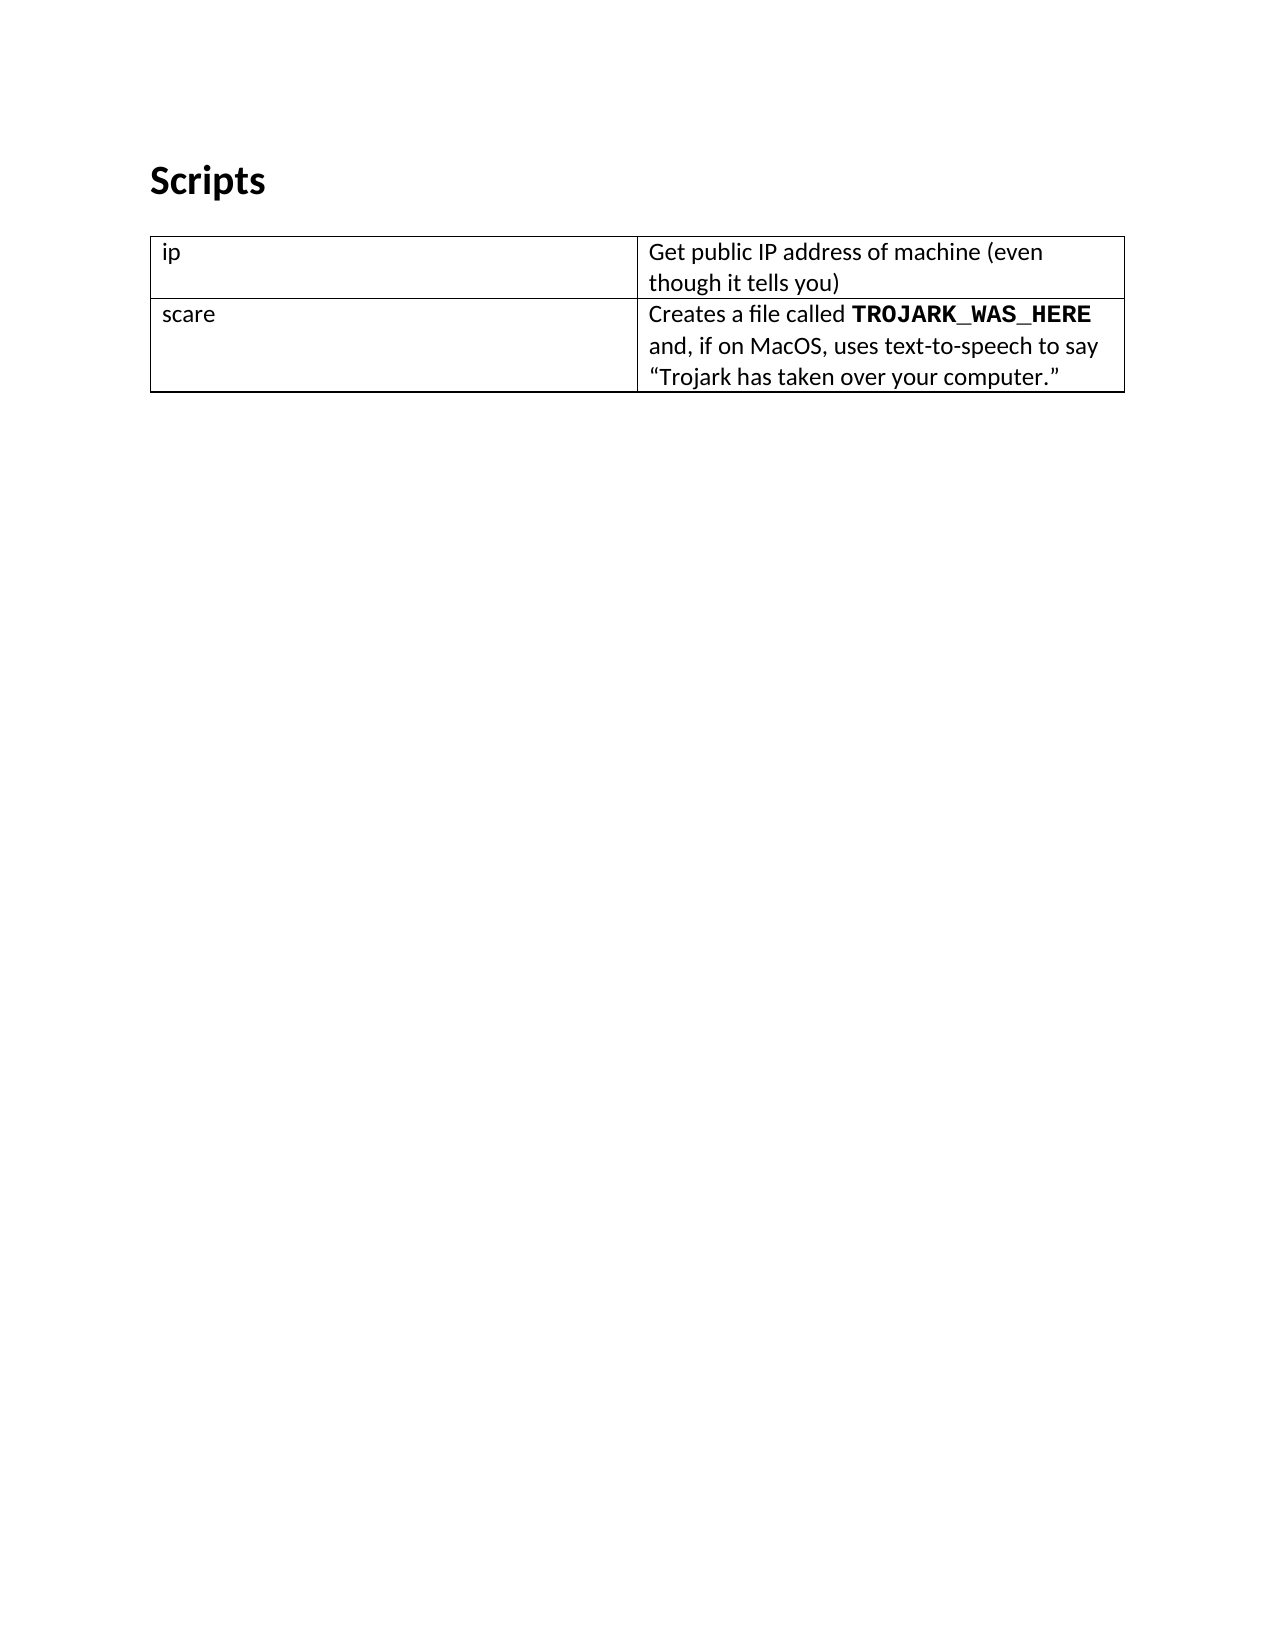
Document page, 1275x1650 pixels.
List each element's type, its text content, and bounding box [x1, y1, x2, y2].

table_header ip [151, 237, 637, 298]
table_cell Creates a file called TROJARK_WAS_HERE and, if on MacOS, uses text-to-speech to say “Trojark has taken over your computer.” [638, 299, 1124, 391]
table_header Get public IP address of machine (even though it tells you) [638, 237, 1124, 298]
subtitle Scripts [150, 154, 1125, 205]
table_cell scare [151, 299, 637, 391]
